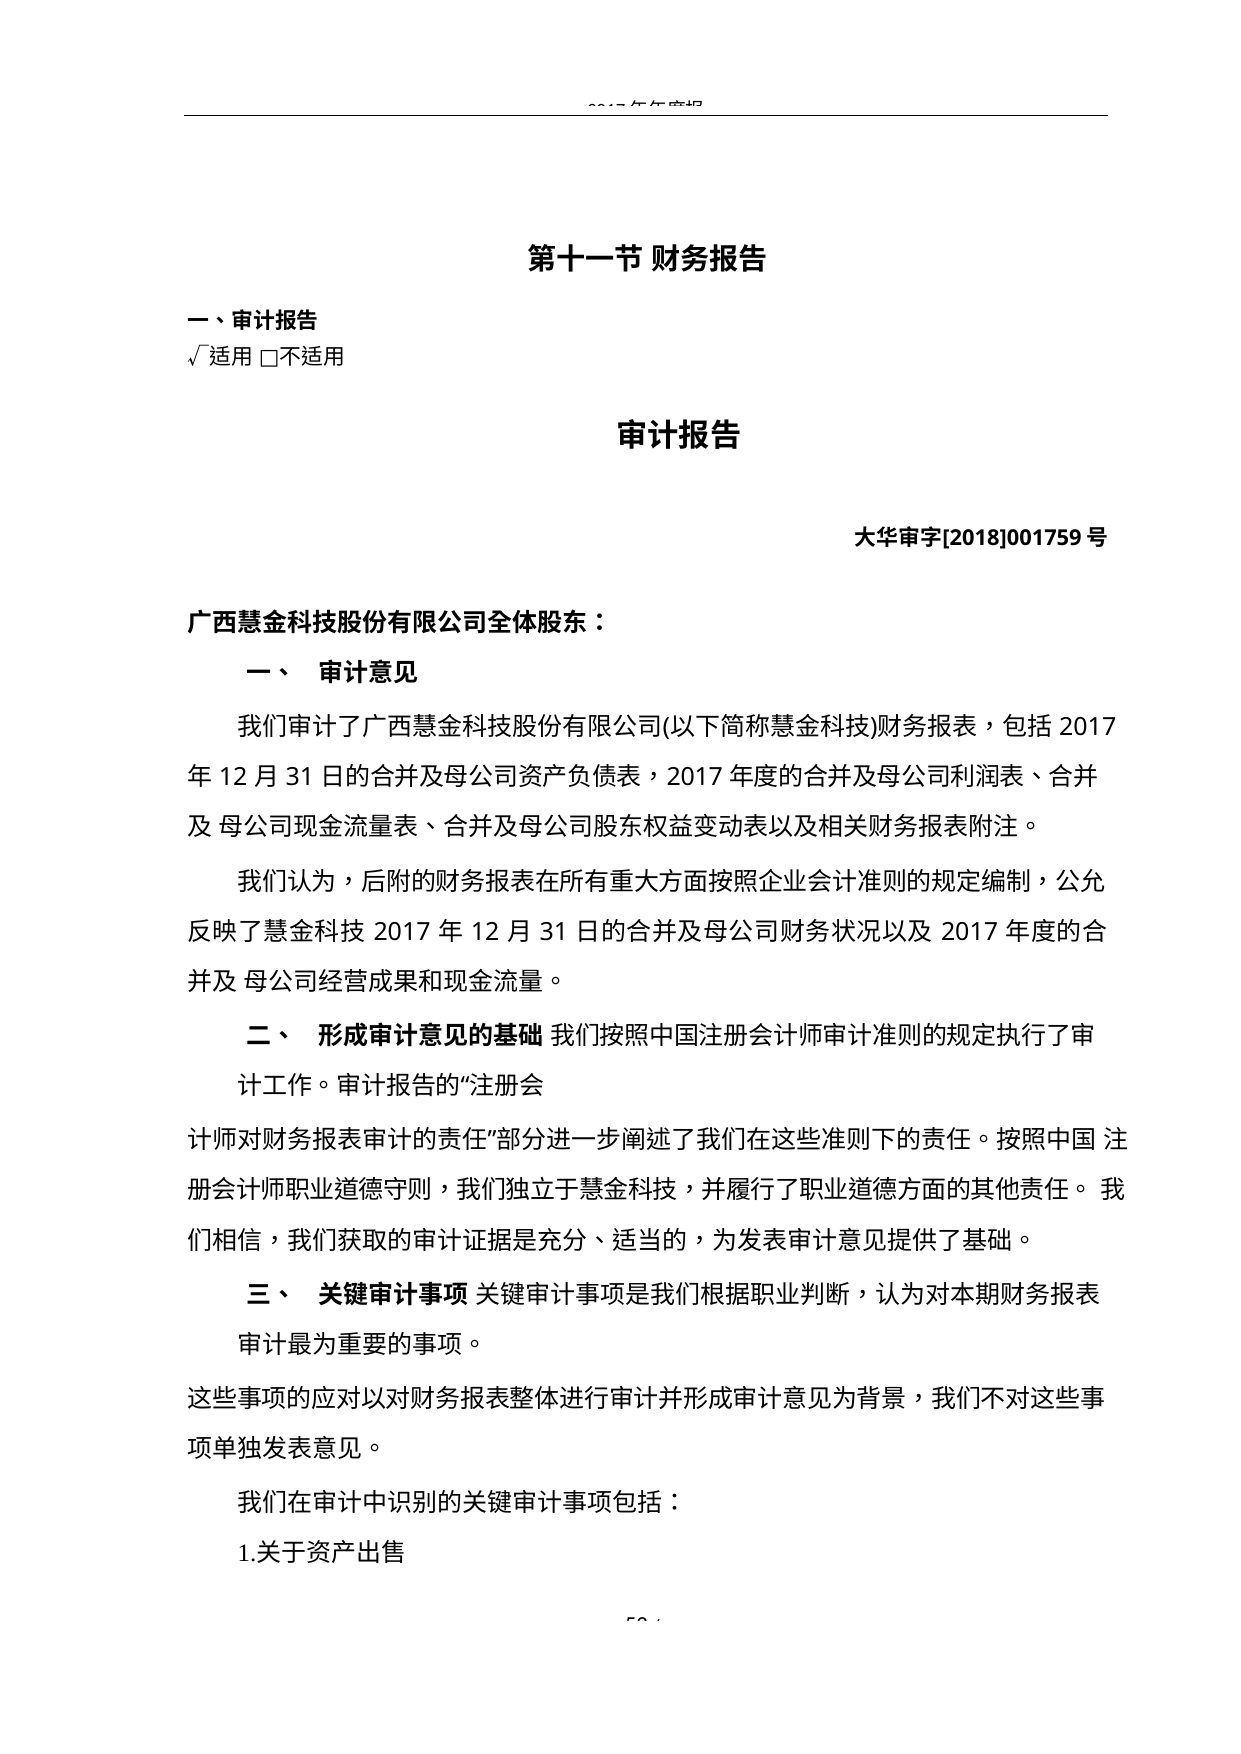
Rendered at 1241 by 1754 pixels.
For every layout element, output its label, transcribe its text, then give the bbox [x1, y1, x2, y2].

subtitle 第十一节 财务报告 [521, 238, 774, 278]
text 三、 关键审计事项 关键审计事项是我们根据职业判断，认为对本期财务报表审计最为重要的事项。 [237, 1276, 1119, 1361]
subtitle 这些事项的应对以对财务报表整体进行审计并形成审计意见为背景，我们不对这些事 项单独发表意见。 [187, 1380, 1132, 1465]
subtitle 我们审计了广西慧金科技股份有限公司(以下简称慧金科技)财务报表，包括 2017 [237, 709, 1132, 743]
subtitle 我们认为，后附的财务报表在所有重大方面按照企业会计准则的规定编制，公允 反映了慧金科技 2017 年 12 月 31 日的合并及母公司财务状况以及 2017 年度的合并及 母公司经营成果和现金流量。 [187, 863, 1108, 998]
subtitle 年 12 月 31 日的合并及母公司资产负债表，2017 年度的合并及母公司利润表、合并及 母公司现金流量表、合并及母公司股东权益变动表以及相关财务报表附注。 [187, 759, 1109, 843]
text 审计报告 [521, 413, 836, 455]
subtitle 广西慧金科技股份有限公司全体股东： 一、 审计意见 [187, 605, 614, 689]
text √适用 □不适用 [187, 341, 1132, 371]
subtitle 我们在审计中识别的关键审计事项包括： [237, 1484, 1132, 1519]
subtitle 一、审计报告 [187, 305, 1132, 335]
text 二、 形成审计意见的基础 我们按照中国注册会计师审计准则的规定执行了审计工作。审计报告的“注册会 [237, 1018, 1108, 1102]
subtitle 大华审字[2018]001759号 [173, 522, 1108, 552]
subtitle 1.关于资产出售 [237, 1535, 1132, 1569]
subtitle 计师对财务报表审计的责任”部分进一步阐述了我们在这些准则下的责任。按照中国 注册会计师职业道德守则，我们独立于慧金科技，并履行了职业道德方面的其他责任。 我们相信，我们获取的审计证据是充分、适当的，为发表审计意见提供了基础。 [187, 1122, 1132, 1256]
